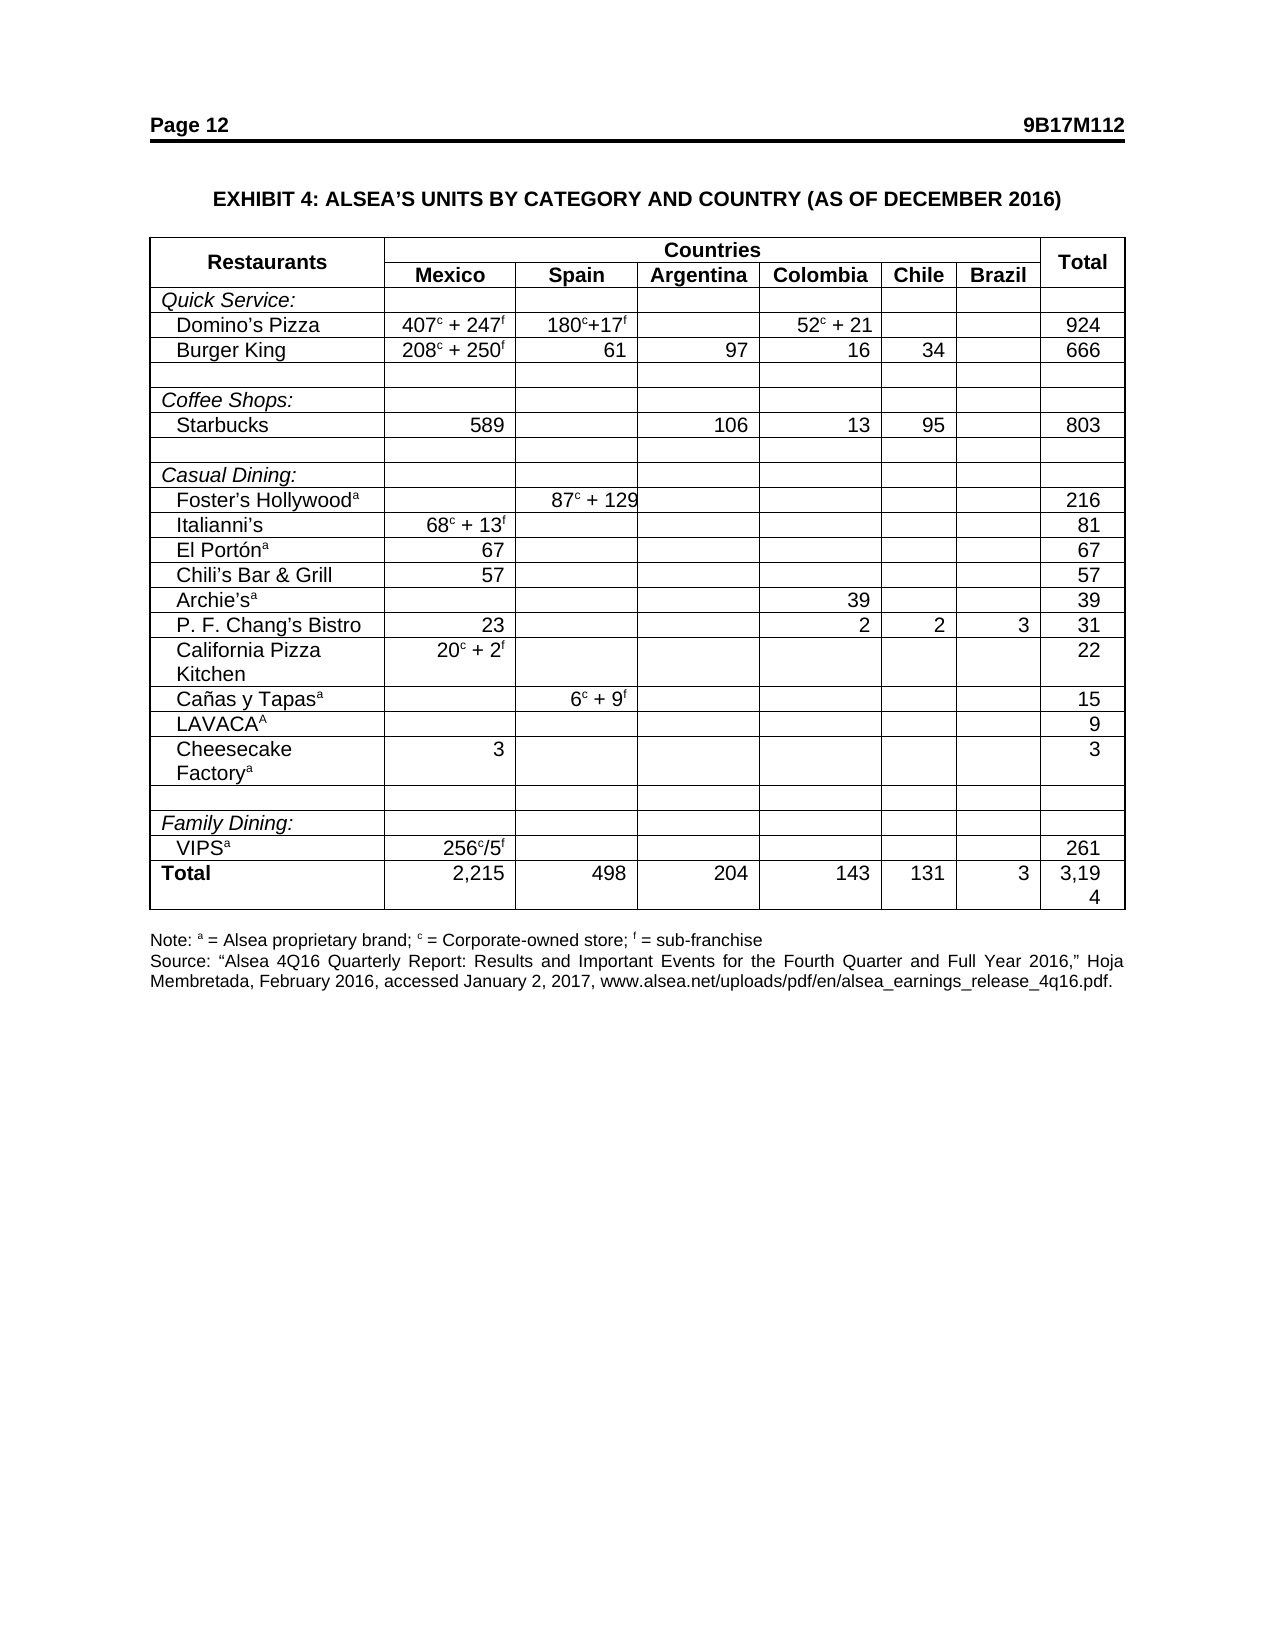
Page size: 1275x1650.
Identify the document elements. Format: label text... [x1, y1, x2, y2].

table_cell [516, 563, 637, 587]
table_cell 589 [385, 413, 515, 437]
table_cell 256c/5f [385, 836, 515, 859]
table_cell [385, 363, 515, 387]
table_cell [760, 538, 881, 562]
table_cell [638, 463, 759, 487]
table_cell P. F. Chang’s Bistro [151, 613, 384, 637]
table_cell Foster’s Hollywooda [151, 488, 384, 512]
table_cell [638, 811, 759, 834]
table_cell [957, 388, 1040, 412]
table_cell [385, 388, 515, 412]
table_cell [882, 588, 956, 612]
table_cell [638, 288, 759, 312]
table_cell [151, 786, 384, 809]
table_cell VIPSa [151, 836, 384, 859]
table_header Restaurants [151, 238, 384, 287]
table_cell [760, 388, 881, 412]
table_cell 22 [1041, 638, 1124, 686]
table_cell 16 [760, 338, 881, 362]
table_cell [760, 638, 881, 686]
table_cell [760, 363, 881, 387]
table_cell [882, 488, 956, 512]
table_cell [957, 463, 1040, 487]
table_cell 3,194 [1041, 861, 1124, 908]
table_cell 61 [516, 338, 637, 362]
table_cell [760, 687, 881, 711]
table_cell 34 [882, 338, 956, 362]
table_cell [760, 836, 881, 859]
table_cell [638, 786, 759, 809]
table_cell [957, 538, 1040, 562]
table_cell Cheesecake Factorya [151, 737, 384, 784]
table_cell [882, 438, 956, 462]
table_cell [516, 538, 637, 562]
table_cell [882, 513, 956, 537]
table_cell [516, 613, 637, 637]
table_cell 68c + 13f [385, 513, 515, 537]
table_cell 81 [1041, 513, 1124, 537]
table_cell 2,215 [385, 861, 515, 908]
table_cell [882, 363, 956, 387]
table_cell [516, 836, 637, 859]
table_cell [760, 737, 881, 784]
text Note: a = Alsea proprietary brand; c = Corporate-owned store; f = sub-franchise [150, 930, 1125, 950]
table_cell [760, 811, 881, 834]
table_cell 204 [638, 861, 759, 908]
table_cell [638, 488, 759, 512]
table_cell 67 [385, 538, 515, 562]
table_cell 143 [760, 861, 881, 908]
table_cell 216 [1041, 488, 1124, 512]
table_cell 39 [760, 588, 881, 612]
table_cell [957, 513, 1040, 537]
table_cell [385, 786, 515, 809]
table_cell [516, 712, 637, 736]
table_cell [638, 687, 759, 711]
table_cell [957, 638, 1040, 686]
table_cell [1041, 288, 1124, 312]
table_cell [760, 463, 881, 487]
table_cell [516, 737, 637, 784]
table_cell [882, 388, 956, 412]
table_cell [516, 288, 637, 312]
table_cell 23 [385, 613, 515, 637]
table_cell [882, 538, 956, 562]
table_cell [151, 438, 384, 462]
table_cell 15 [1041, 687, 1124, 711]
table_cell [638, 836, 759, 859]
table_cell [1041, 786, 1124, 809]
table_cell [760, 513, 881, 537]
text Exhibit 4: Alsea’s Units by category and Country (As of December 2016) [150, 186, 1125, 210]
table_cell [957, 488, 1040, 512]
table_cell California Pizza Kitchen [151, 638, 384, 686]
table_cell [516, 463, 637, 487]
table_cell [957, 413, 1040, 437]
table_cell Italianni’s [151, 513, 384, 537]
table_cell 57 [1041, 563, 1124, 587]
table_cell [1041, 463, 1124, 487]
table_cell 6c + 9f [516, 687, 637, 711]
table_cell [957, 563, 1040, 587]
table_cell [957, 288, 1040, 312]
table_cell [516, 811, 637, 834]
table_cell [638, 638, 759, 686]
table_cell [516, 388, 637, 412]
table_cell [638, 737, 759, 784]
table_cell 97 [638, 338, 759, 362]
table_cell [385, 288, 515, 312]
table_cell 106 [638, 413, 759, 437]
table_cell 57 [385, 563, 515, 587]
table_cell [516, 363, 637, 387]
table_cell 13 [760, 413, 881, 437]
table_cell [957, 687, 1040, 711]
table_cell Quick Service: [151, 288, 384, 312]
table_cell [385, 488, 515, 512]
table_cell 2 [760, 613, 881, 637]
table_cell [957, 737, 1040, 784]
table_cell [385, 687, 515, 711]
text Source: “Alsea 4Q16 Quarterly Report: Results and Important Events for the Fourth Quarter and Full Year 2016,” Hoja Membretada, February 2016, accessed January 2, 2017, www.alsea.net/uploads/pdf/en/alsea_earnings_release_4q16.pdf. [150, 950, 1125, 991]
table_cell 261 [1041, 836, 1124, 859]
table_cell 666 [1041, 338, 1124, 362]
table_cell [638, 563, 759, 587]
table_cell [516, 413, 637, 437]
table_header Total [1041, 238, 1124, 287]
table_cell [957, 438, 1040, 462]
table_cell [882, 463, 956, 487]
table_cell Starbucks [151, 413, 384, 437]
table_cell [957, 338, 1040, 362]
table_cell 180c+17f [516, 313, 637, 337]
table_cell 131 [882, 861, 956, 908]
table_cell [516, 513, 637, 537]
table_cell [882, 811, 956, 834]
table_cell [516, 438, 637, 462]
table_cell 924 [1041, 313, 1124, 337]
table_cell [516, 638, 637, 686]
table_cell Casual Dining: [151, 463, 384, 487]
table_cell 3 [957, 861, 1040, 908]
table_cell 39 [1041, 588, 1124, 612]
table_cell [385, 811, 515, 834]
table_cell Mexico [385, 263, 515, 287]
table_cell Domino’s Pizza [151, 313, 384, 337]
table_cell Chile [882, 263, 956, 287]
table_cell [760, 786, 881, 809]
table_cell [638, 613, 759, 637]
table_cell [760, 563, 881, 587]
table_cell Cañas y Tapasa [151, 687, 384, 711]
table_cell [1041, 811, 1124, 834]
table_cell 498 [516, 861, 637, 908]
table_cell 2 [882, 613, 956, 637]
table_cell Coffee Shops: [151, 388, 384, 412]
table_cell 95 [882, 413, 956, 437]
table_cell 52c + 21f [760, 313, 881, 337]
table_cell [638, 513, 759, 537]
table_cell [882, 687, 956, 711]
table_cell [957, 836, 1040, 859]
table_cell [516, 588, 637, 612]
table_cell [151, 363, 384, 387]
table_cell [882, 313, 956, 337]
table_cell 3 [1041, 737, 1124, 784]
table_cell 20c + 2f [385, 638, 515, 686]
table_cell [638, 712, 759, 736]
table_cell 31 [1041, 613, 1124, 637]
table_cell [882, 712, 956, 736]
table_cell Burger King [151, 338, 384, 362]
table_cell 9 [1041, 712, 1124, 736]
table_cell 208c + 250f [385, 338, 515, 362]
table_cell [385, 463, 515, 487]
table_cell 3 [957, 613, 1040, 637]
table_cell [638, 313, 759, 337]
table_cell 803 [1041, 413, 1124, 437]
table_cell Total [151, 861, 384, 908]
table_cell [385, 438, 515, 462]
table_cell [385, 712, 515, 736]
table_cell Archie’sa [151, 588, 384, 612]
table_cell [638, 388, 759, 412]
table_cell [1041, 363, 1124, 387]
table_cell 3 [385, 737, 515, 784]
table_cell [957, 363, 1040, 387]
table_cell El Portóna [151, 538, 384, 562]
table_cell [882, 563, 956, 587]
table_cell [1041, 388, 1124, 412]
table_cell 87c + 129f [516, 488, 637, 512]
table_cell [760, 488, 881, 512]
table_cell [760, 288, 881, 312]
table_cell [957, 811, 1040, 834]
table_header Countries [385, 238, 1040, 262]
table_cell Brazil [957, 263, 1040, 287]
table_cell [957, 588, 1040, 612]
table_cell Argentina [638, 263, 759, 287]
table_cell [957, 313, 1040, 337]
table_cell [516, 786, 637, 809]
table_cell [638, 588, 759, 612]
table_cell 67 [1041, 538, 1124, 562]
table_cell [760, 438, 881, 462]
table_cell Family Dining: [151, 811, 384, 834]
table_cell [882, 288, 956, 312]
table_cell [385, 588, 515, 612]
table_cell [882, 737, 956, 784]
table_cell [882, 638, 956, 686]
table_cell [638, 538, 759, 562]
table_cell [957, 786, 1040, 809]
table_cell [957, 712, 1040, 736]
table_cell [1041, 438, 1124, 462]
table_cell Spain [516, 263, 637, 287]
table_cell Colombia [760, 263, 881, 287]
table_cell [760, 712, 881, 736]
table_cell [882, 836, 956, 859]
table_cell [638, 438, 759, 462]
table_cell [882, 786, 956, 809]
table_cell 407c + 247f [385, 313, 515, 337]
table_cell [638, 363, 759, 387]
table_cell Chili’s Bar & Grill [151, 563, 384, 587]
table_cell LAVACAA [151, 712, 384, 736]
